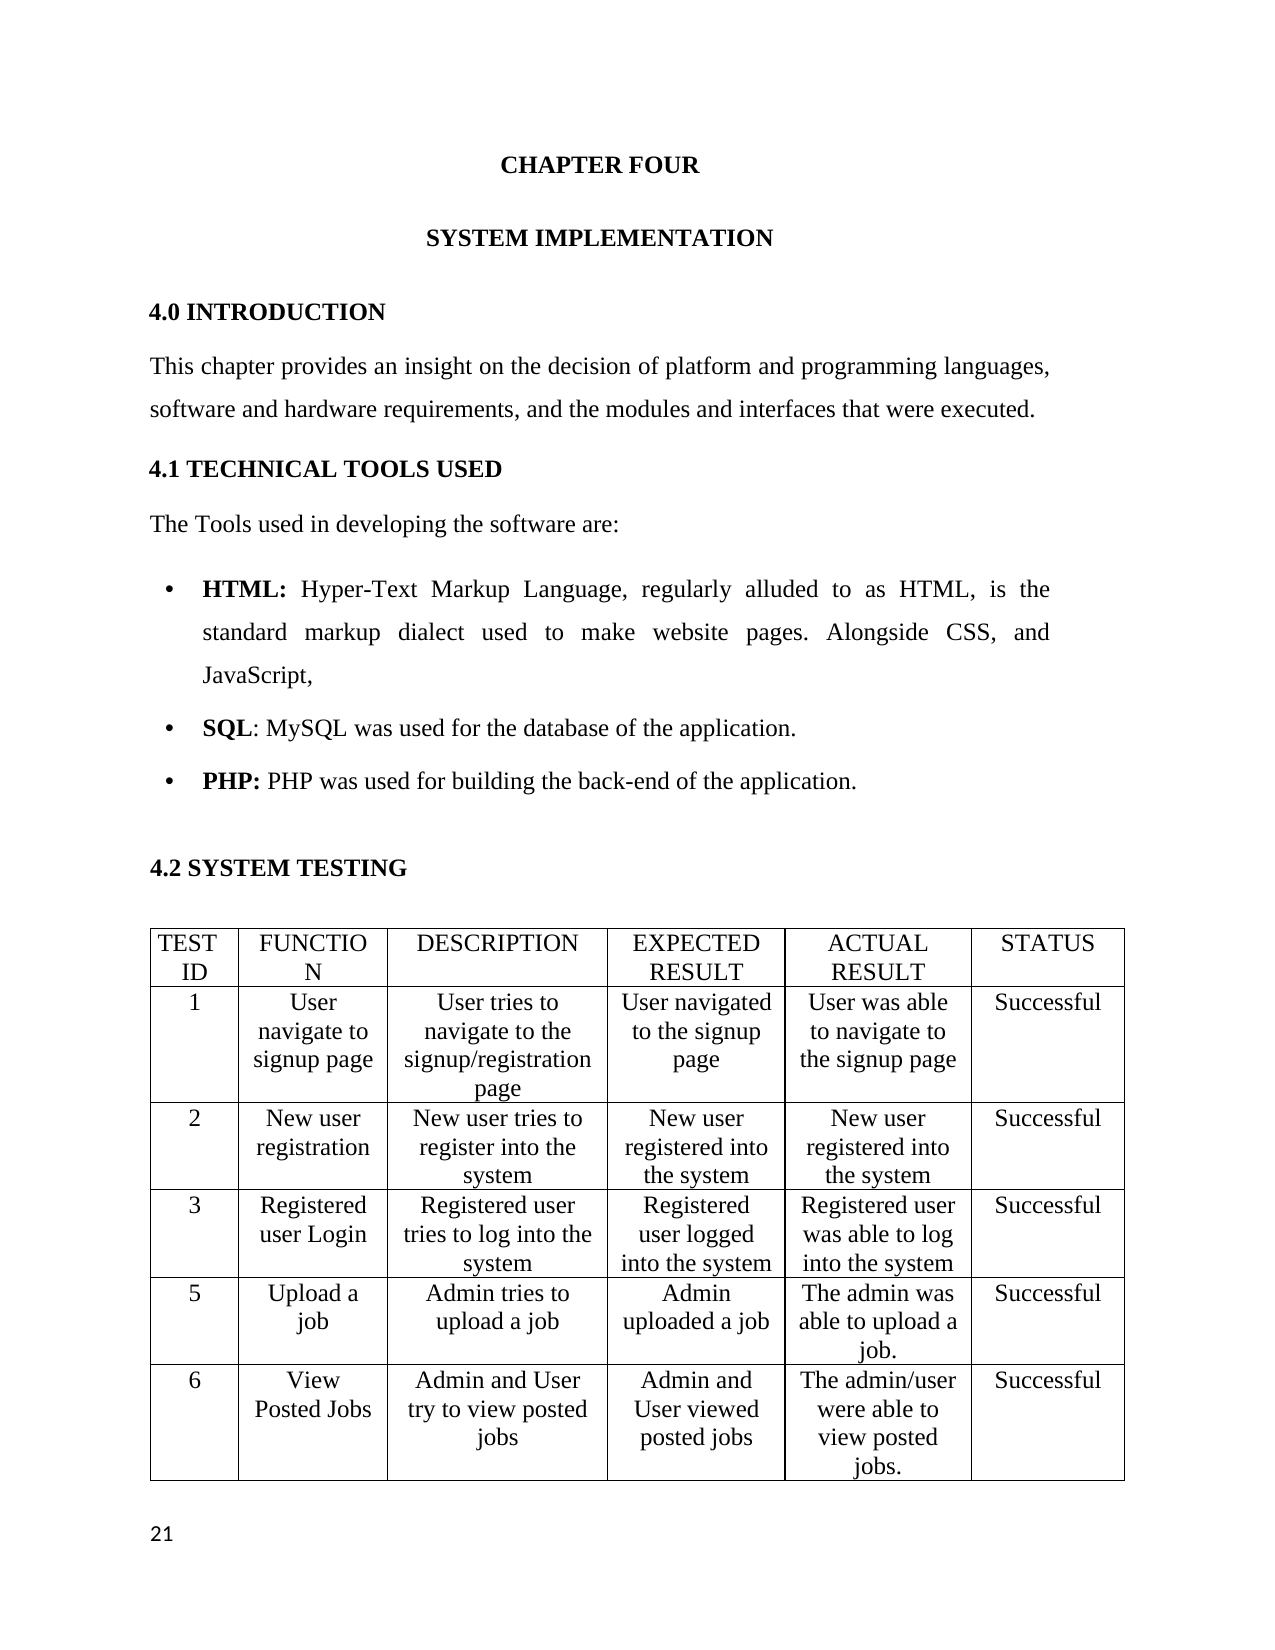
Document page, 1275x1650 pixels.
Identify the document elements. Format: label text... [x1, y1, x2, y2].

table_cell Admin uploaded a job [608, 1278, 784, 1364]
list SQL: MySQL was used for the database of the application. [165, 713, 1051, 742]
table_cell New user registered into the system [608, 1103, 784, 1189]
table_cell User navigate to signup page [239, 987, 387, 1102]
table_cell Admin and User try to view posted jobs [388, 1365, 607, 1480]
table_cell The admin/user were able to view posted jobs. [786, 1365, 971, 1480]
table_cell Admin tries to upload a job [388, 1278, 607, 1364]
subtitle 4.0 INTRODUCTION [148, 297, 1125, 325]
table_cell Successful [972, 1103, 1124, 1189]
table_cell 1 [151, 987, 238, 1102]
text 4.2 SYSTEM TESTING [150, 853, 1125, 882]
table_cell The admin was able to upload a job. [786, 1278, 971, 1364]
table_cell 2 [151, 1103, 238, 1189]
table_header ACTUAL RESULT [786, 929, 971, 986]
table_cell Registered user was able to log into the system [786, 1190, 971, 1277]
table_cell User tries to navigate to the signup/registration page [388, 987, 607, 1102]
table_cell Successful [972, 1190, 1124, 1277]
table_cell 3 [151, 1190, 238, 1277]
table_cell Admin and User viewed posted jobs [608, 1365, 784, 1480]
table_cell Upload a job [239, 1278, 387, 1364]
table_cell 5 [151, 1278, 238, 1364]
table_header FUNCTION [239, 929, 387, 986]
table_header TEST ID [151, 929, 238, 986]
table_cell New user registration [239, 1103, 387, 1189]
text The Tools used in developing the software are: [149, 509, 1051, 538]
table_cell New user tries to register into the system [388, 1103, 607, 1189]
text CHAPTER FOUR [150, 150, 1049, 179]
table_cell Successful [972, 987, 1124, 1102]
table_cell Successful [972, 1278, 1124, 1364]
table_header STATUS [972, 929, 1124, 986]
list HTML: Hyper-Text Markup Language, regularly alluded to as HTML, is the standard markup dialect used to make website pages. Alongside CSS, and JavaScript, [165, 574, 1051, 689]
table_cell User navigated to the signup page [608, 987, 784, 1102]
table_cell Registered user logged into the system [608, 1190, 784, 1277]
table_cell New user registered into the system [786, 1103, 971, 1189]
table_header EXPECTED RESULT [608, 929, 784, 986]
table_cell 6 [151, 1365, 238, 1480]
table_cell Registered user tries to log into the system [388, 1190, 607, 1277]
subtitle 4.1 TECHNICAL TOOLS USED [148, 454, 1125, 483]
table_cell User was able to navigate to the signup page [786, 987, 971, 1102]
table_cell View Posted Jobs [239, 1365, 387, 1480]
text SYSTEM IMPLEMENTATION [150, 223, 1049, 252]
table_cell Registered user Login [239, 1190, 387, 1277]
list PHP: PHP was used for building the back-end of the application. [165, 766, 1051, 795]
text This chapter provides an insight on the decision of platform and programming languages, software and hardware requirements, and the modules and interfaces that were executed. [149, 351, 1051, 423]
table_cell Successful [972, 1365, 1124, 1480]
table_header DESCRIPTION [388, 929, 607, 986]
